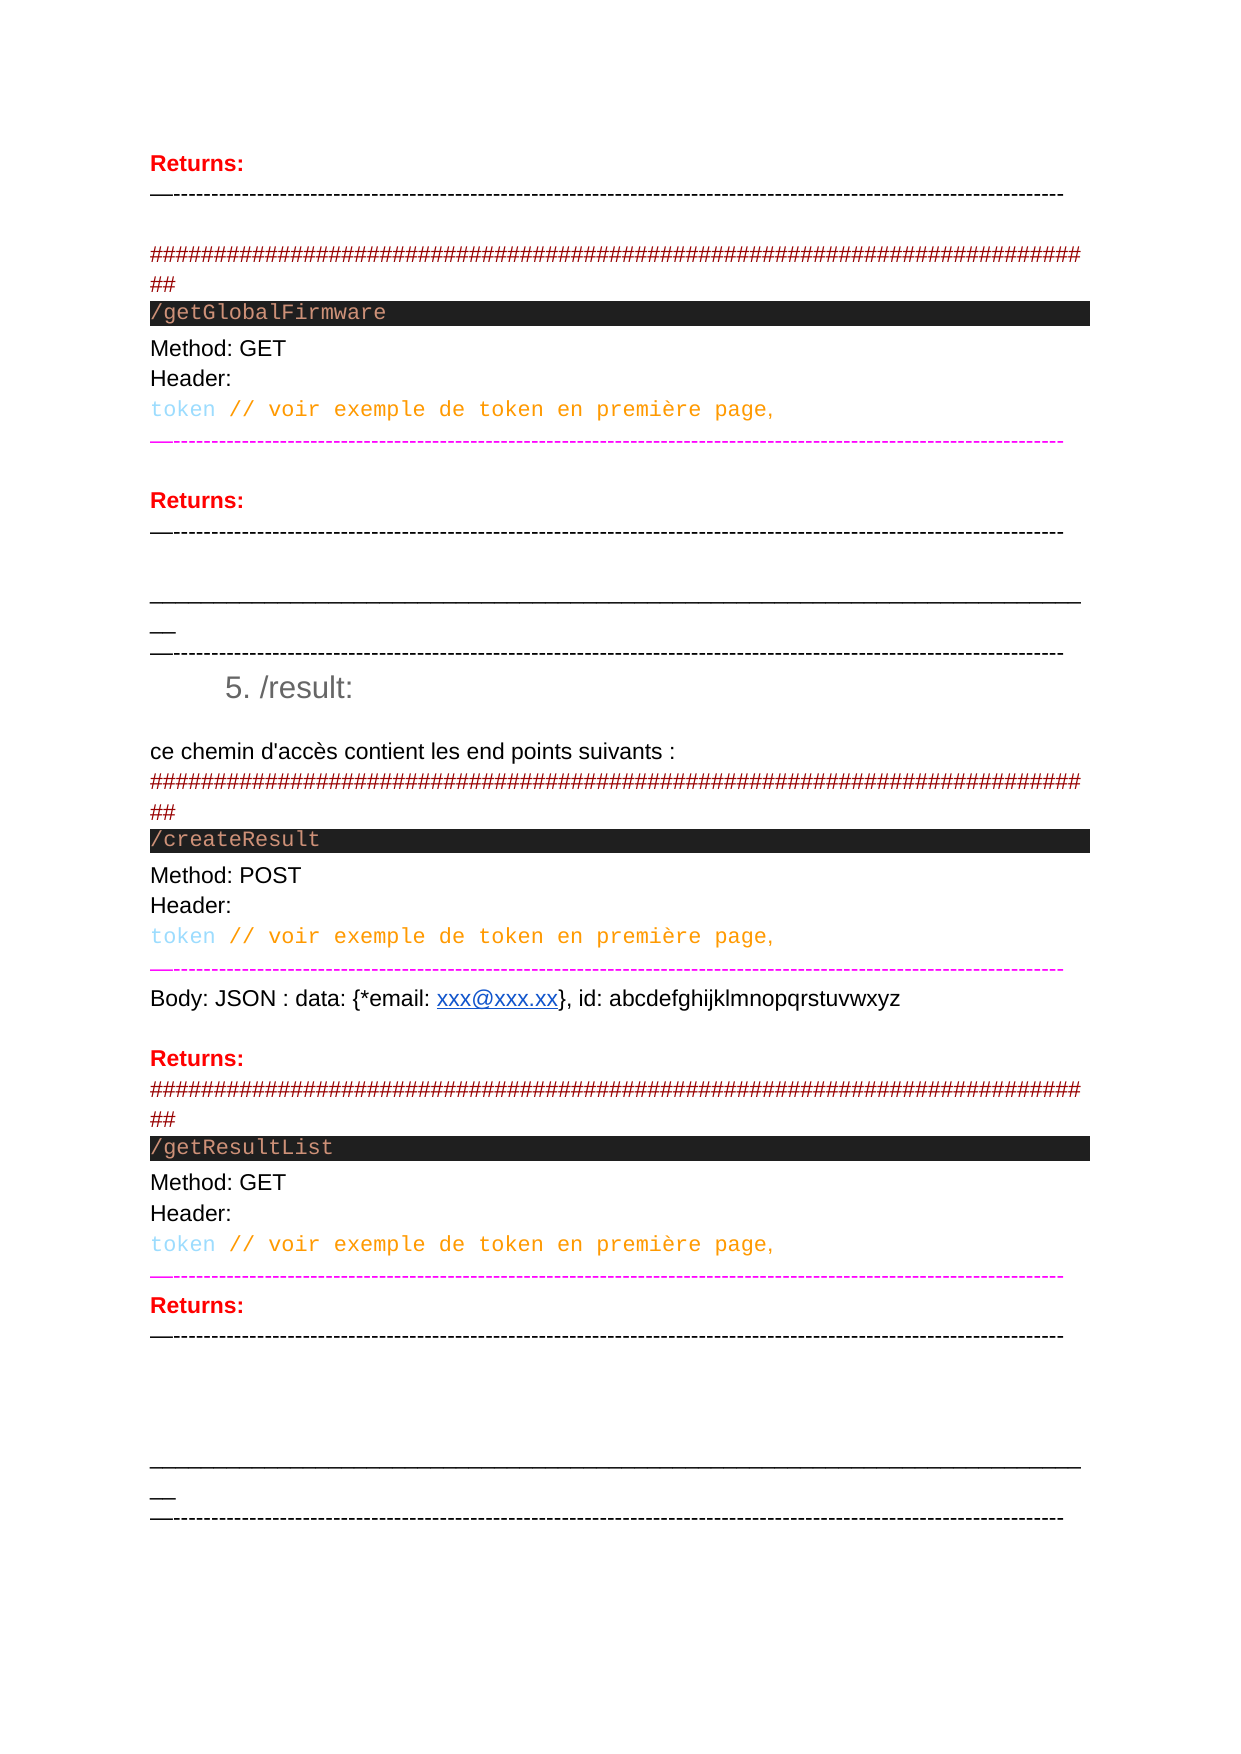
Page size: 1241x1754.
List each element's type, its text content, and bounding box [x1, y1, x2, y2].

text —--------------------------------------------------------------------------------------------------------------------- [150, 1262, 1090, 1288]
text Header: [150, 1199, 1090, 1226]
text Method: POST [150, 862, 1090, 888]
text /createResult [150, 829, 1090, 853]
text token // voir exemple de token en première page, [150, 922, 1090, 951]
text /getResultList [150, 1136, 1090, 1161]
text Method: GET [150, 1169, 1090, 1196]
text ########################################################################### [150, 1076, 1090, 1132]
text ########################################################################### [150, 241, 1090, 297]
text —--------------------------------------------------------------------------------------------------------------------- [150, 427, 1090, 453]
text ########################################################################### [150, 768, 1090, 825]
text Returns: [150, 1045, 1090, 1072]
text Returns: [150, 1292, 1090, 1318]
text /getGlobalFirmware [150, 301, 1090, 326]
text —--------------------------------------------------------------------------------------------------------------------- [150, 1504, 1090, 1530]
text Method: GET [150, 334, 1090, 361]
text Returns: [150, 487, 1090, 514]
text token // voir exemple de token en première page, [150, 1230, 1090, 1258]
text token // voir exemple de token en première page, [150, 395, 1090, 423]
text Returns: [150, 150, 1090, 176]
text Body: JSON : data: {*email: xxx@xxx.xx}, id: abcdefghijklmnopqrstuvwxyz [150, 985, 1090, 1011]
text Header: [150, 892, 1090, 919]
text —--------------------------------------------------------------------------------------------------------------------- [150, 518, 1090, 544]
text —--------------------------------------------------------------------------------------------------------------------- [150, 1322, 1090, 1349]
text ___________________________________________________________________________ [150, 578, 1090, 635]
text —--------------------------------------------------------------------------------------------------------------------- [150, 638, 1090, 665]
subtitle 5. /result: [150, 669, 1090, 705]
text Header: [150, 365, 1090, 391]
text ce chemin d'accès contient les end points suivants : [150, 738, 1090, 764]
text —--------------------------------------------------------------------------------------------------------------------- [150, 955, 1090, 981]
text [150, 180, 1090, 207]
text ___________________________________________________________________________ [150, 1443, 1090, 1500]
